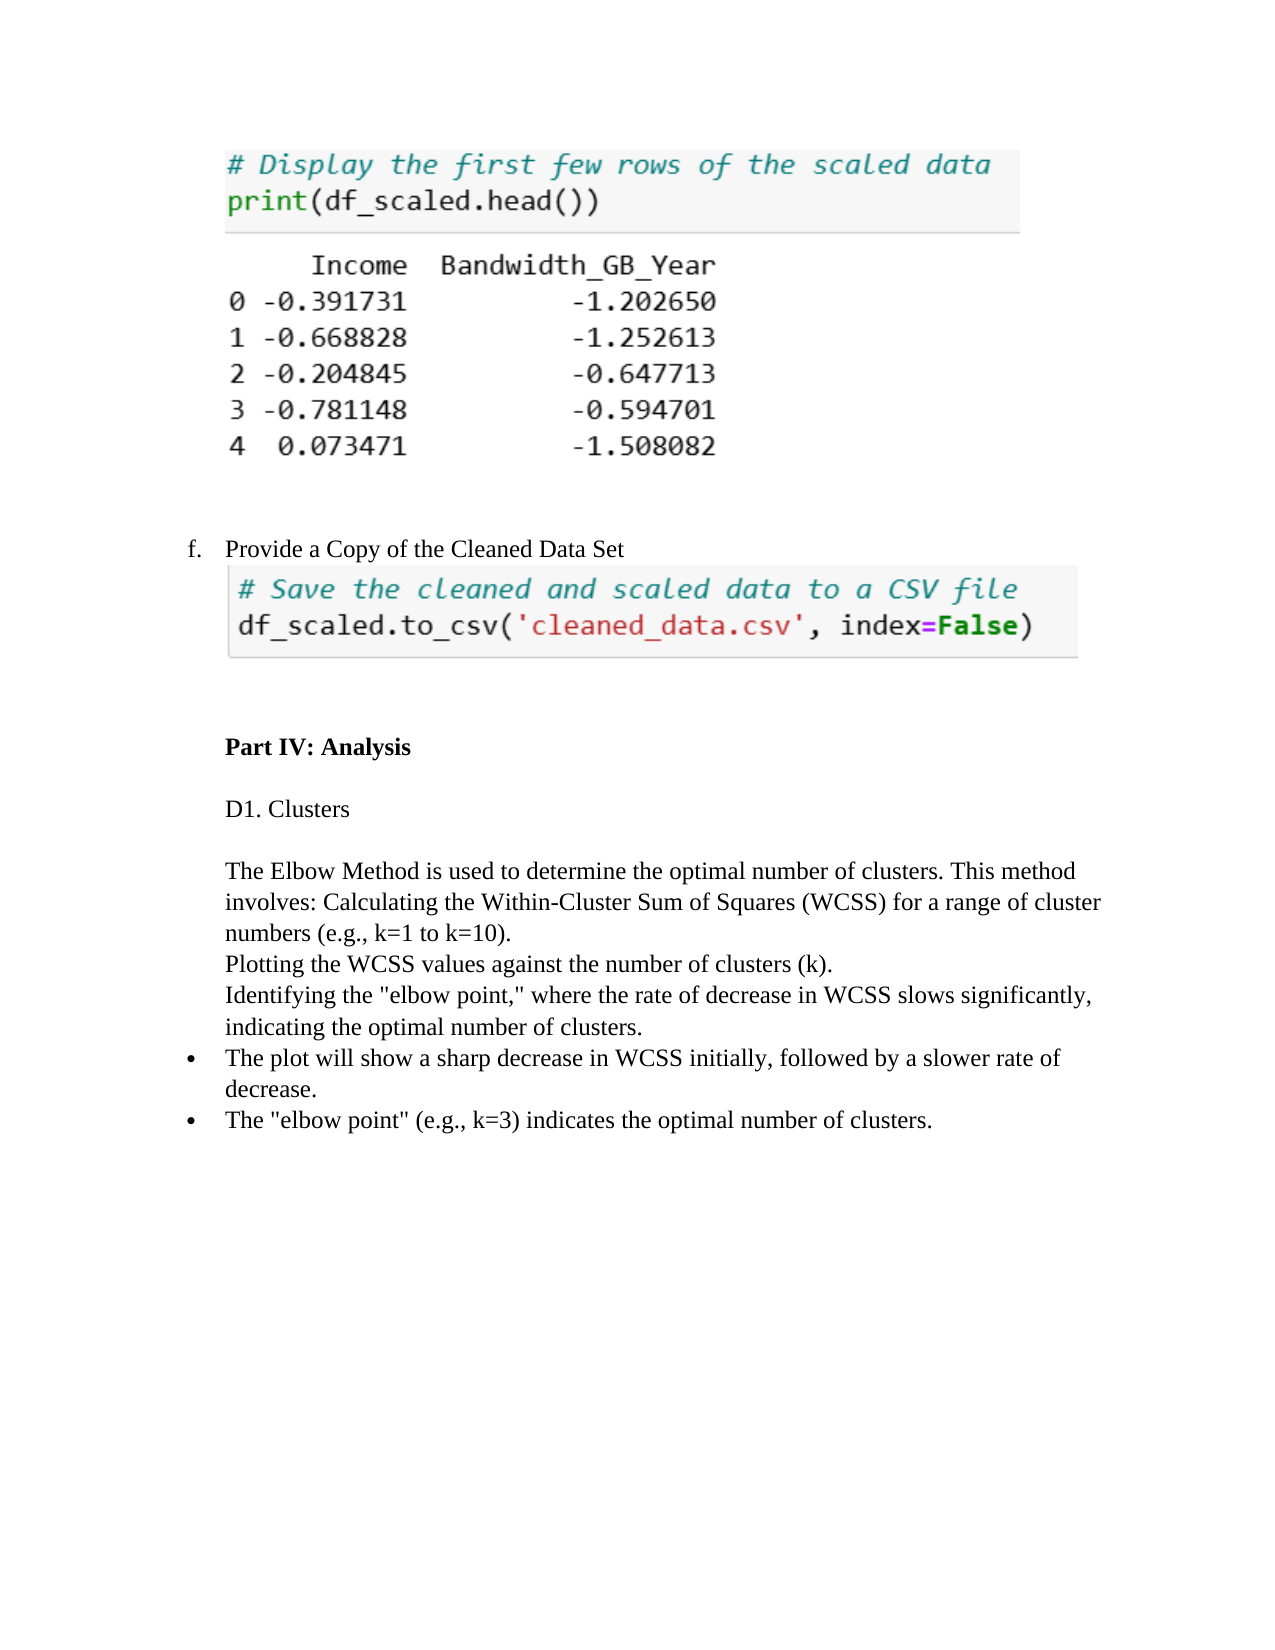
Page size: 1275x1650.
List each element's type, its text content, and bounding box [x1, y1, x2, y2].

picture [225, 150, 1021, 468]
list Provide a Copy of the Cleaned Data Set [187, 534, 1125, 563]
list The Elbow Method is used to determine the optimal number of clusters. This method involves: Calculating the Within-Cluster Sum of Squares (WCSS) for a range of cluster numbers (e.g., k=1 to k=10). [225, 856, 1125, 947]
list D1. Clusters [225, 794, 1125, 823]
list The "elbow point" (e.g., k=3) indicates the optimal number of clusters. [187, 1105, 1125, 1133]
list Part IV: Analysis [225, 732, 1125, 761]
list Plotting the WCSS values against the number of clusters (k). [225, 949, 1125, 978]
list Identifying the "elbow point," where the rate of decrease in WCSS slows significantly, indicating the optimal number of clusters. [225, 981, 1125, 1040]
picture [225, 565, 1079, 668]
list The plot will show a sharp decrease in WCSS initially, followed by a slower rate of decrease. [187, 1043, 1125, 1102]
